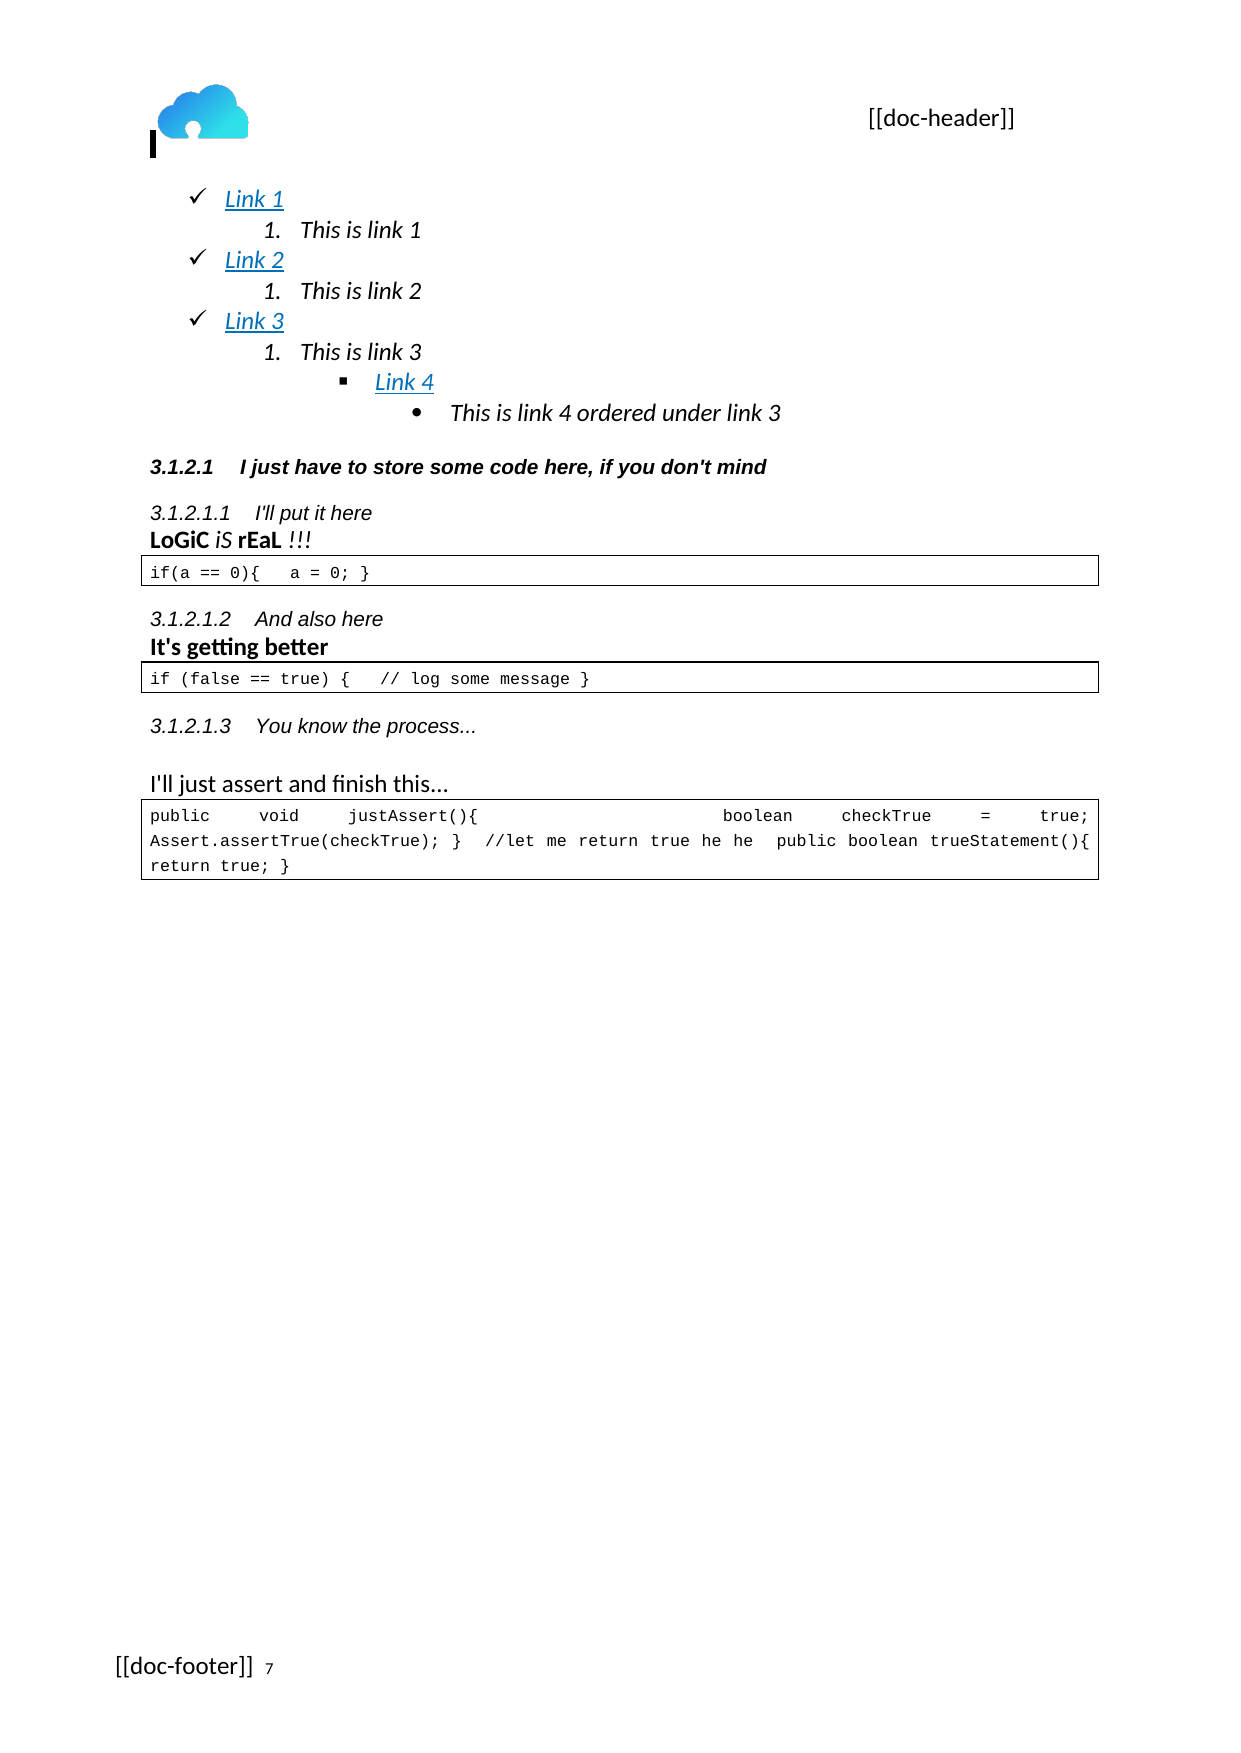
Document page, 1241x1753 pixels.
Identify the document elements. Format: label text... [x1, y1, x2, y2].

subtitle I'll put it here [150, 500, 1090, 524]
list Link 4 [337, 366, 1090, 397]
list Link 3 [187, 305, 1090, 336]
text LoGiC iS rEaL !!! [150, 524, 1090, 555]
picture [156, 73, 249, 153]
subtitle And also here [150, 607, 1090, 631]
text if (false == true) { // log some message } [142, 663, 1098, 692]
text I'll just assert and finish this... [150, 768, 1090, 798]
subtitle You know the process... [150, 713, 1090, 737]
subtitle I just have to store some code here, if you don't mind [150, 452, 1090, 479]
list This is link 4 ordered under link 3 [412, 397, 1090, 427]
list Link 2 [187, 244, 1090, 275]
list Link 1 [187, 183, 1090, 214]
text if(a == 0){ a = 0; } [142, 556, 1098, 585]
text It's getting better [150, 631, 1090, 661]
list This is link 1 [262, 214, 1090, 244]
text public void justAssert(){ boolean checkTrue = true; Assert.assertTrue(checkTrue); } //let me return true he he public boolean trueStatement(){ return true; } [142, 800, 1098, 879]
list This is link 3 [262, 336, 1090, 366]
list This is link 2 [262, 275, 1090, 305]
